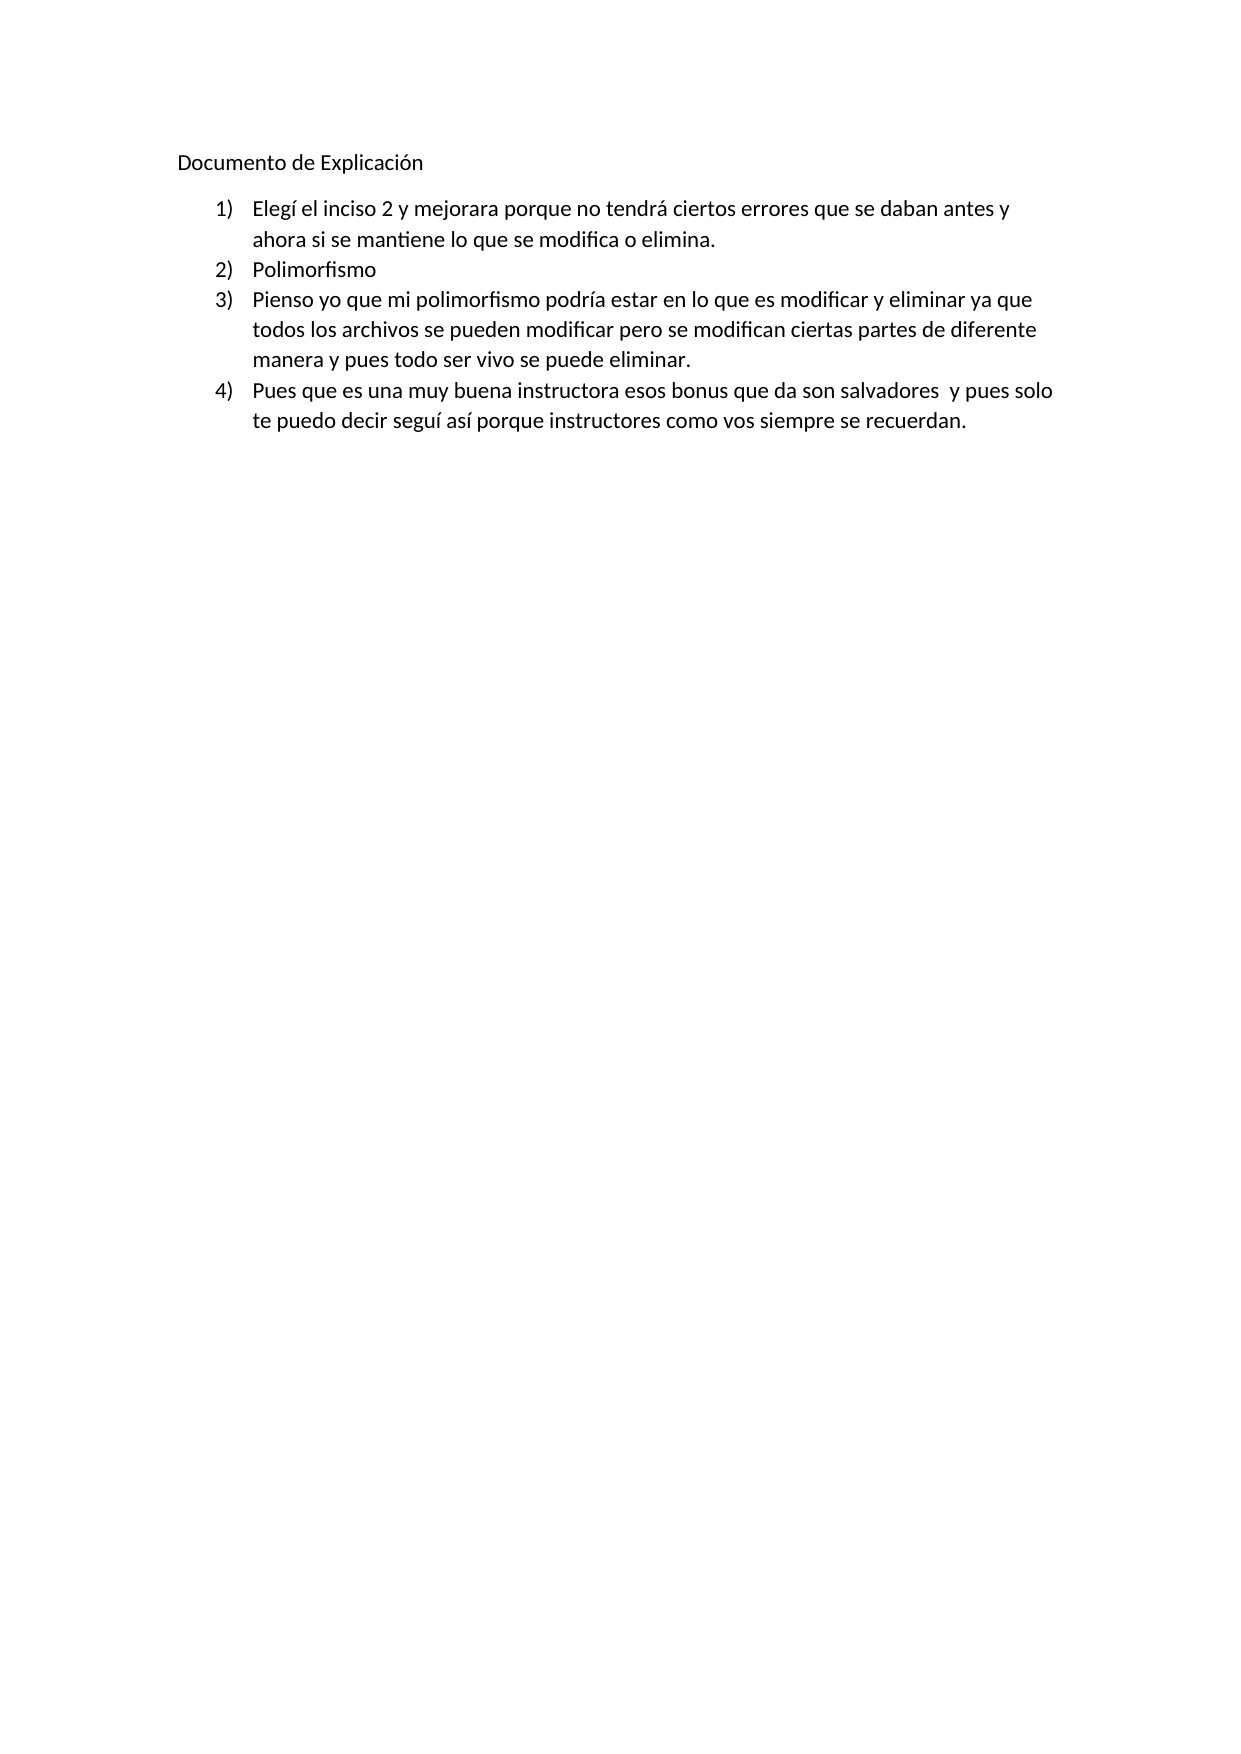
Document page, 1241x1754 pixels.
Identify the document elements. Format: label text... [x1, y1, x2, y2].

list Polimorfismo [215, 255, 1063, 283]
list Elegí el inciso 2 y mejorara porque no tendrá ciertos errores que se daban antes y ahora si se mantiene lo que se modifica o elimina. [215, 194, 1063, 253]
list Pues que es una muy buena instructora esos bonus que da son salvadores y pues solo te puedo decir seguí así porque instructores como vos siempre se recuerdan. [215, 376, 1063, 434]
list Pienso yo que mi polimorfismo podría estar en lo que es modificar y eliminar ya que todos los archivos se pueden modificar pero se modifican ciertas partes de diferente manera y pues todo ser vivo se puede eliminar. [215, 285, 1063, 373]
text Documento de Explicación [177, 148, 1063, 176]
